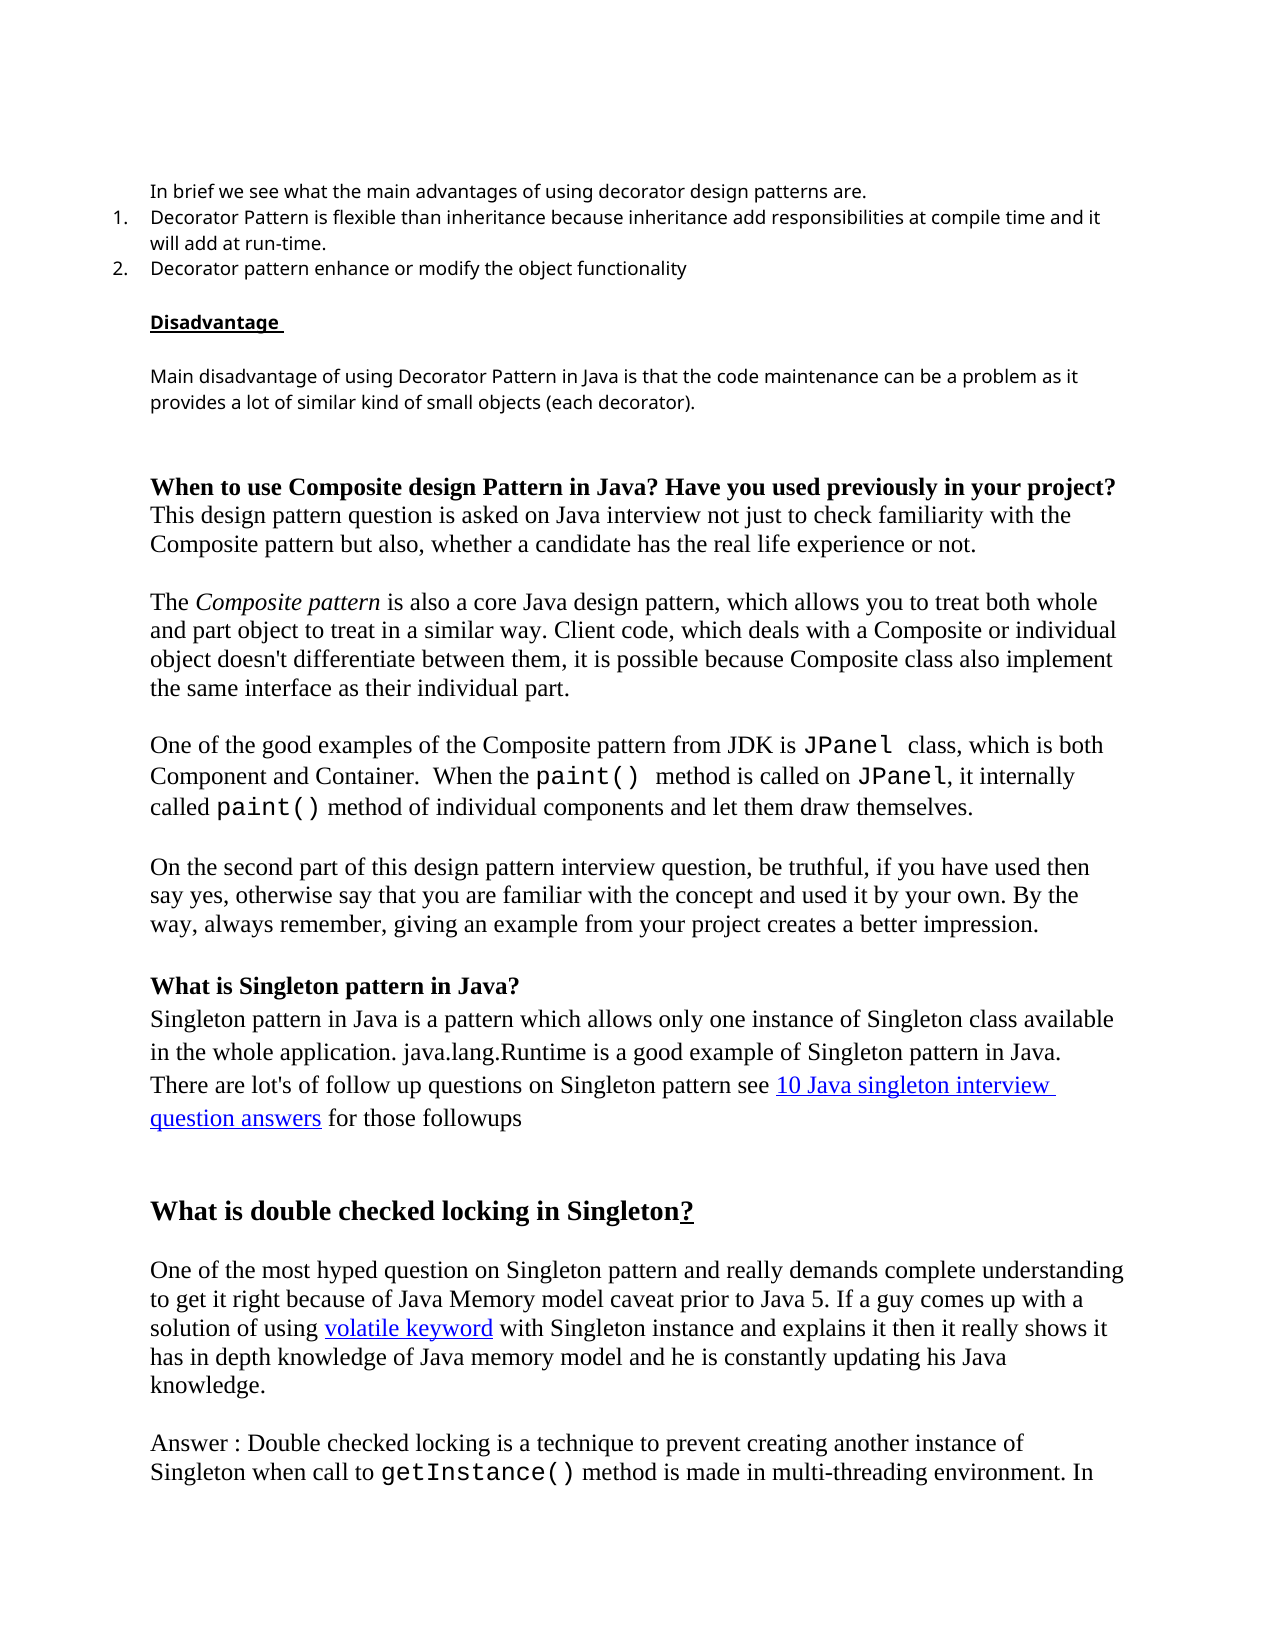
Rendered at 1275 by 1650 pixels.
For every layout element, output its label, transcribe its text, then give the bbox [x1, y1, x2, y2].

subtitle What is double checked locking in Singleton? [150, 1165, 1125, 1226]
text When to use Composite design Pattern in Java? Have you used previously in your project? This design pattern question is asked on Java interview not just to check familiarity with the Composite pattern but also, whether a candidate has the real life experience or not. The Composite pattern is also a core Java design pattern, which allows you to treat both whole and part object to treat in a similar way. Client code, which deals with a Composite or individual object doesn't differentiate between them, it is possible because Composite class also implement the same interface as their individual part. One of the good examples of the Composite pattern from JDK is JPanel class, which is both Component and Container. When the paint() method is called on JPanel, it internally called paint() method of individual components and let them draw themselves. On the second part of this design pattern interview question, be truthful, if you have used then say yes, otherwise say that you are familiar with the concept and used it by your own. By the way, always remember, giving an example from your project creates a better impression. [150, 472, 1125, 938]
text In brief we see what the main advantages of using decorator design patterns are. [150, 179, 1125, 204]
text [150, 1256, 1125, 1488]
text 2. Decorator pattern enhance or modify the object functionality [112, 255, 1125, 281]
text 1. Decorator Pattern is flexible than inheritance because inheritance add responsibilities at compile time and it will add at run-time. [112, 204, 1125, 255]
text Main disadvantage of using Decorator Pattern in Java is that the code maintenance can be a problem as it provides a lot of similar kind of small objects (each decorator). [150, 364, 1125, 415]
text What is Singleton pattern in Java? Singleton pattern in Java is a pattern which allows only one instance of Singleton class available in the whole application. java.lang.Runtime is a good example of Singleton pattern in Java. There are lot's of follow up questions on Singleton pattern see 10 Java singleton interview question answers for those followups [150, 938, 1125, 1132]
text Disadvantage [150, 309, 1125, 335]
